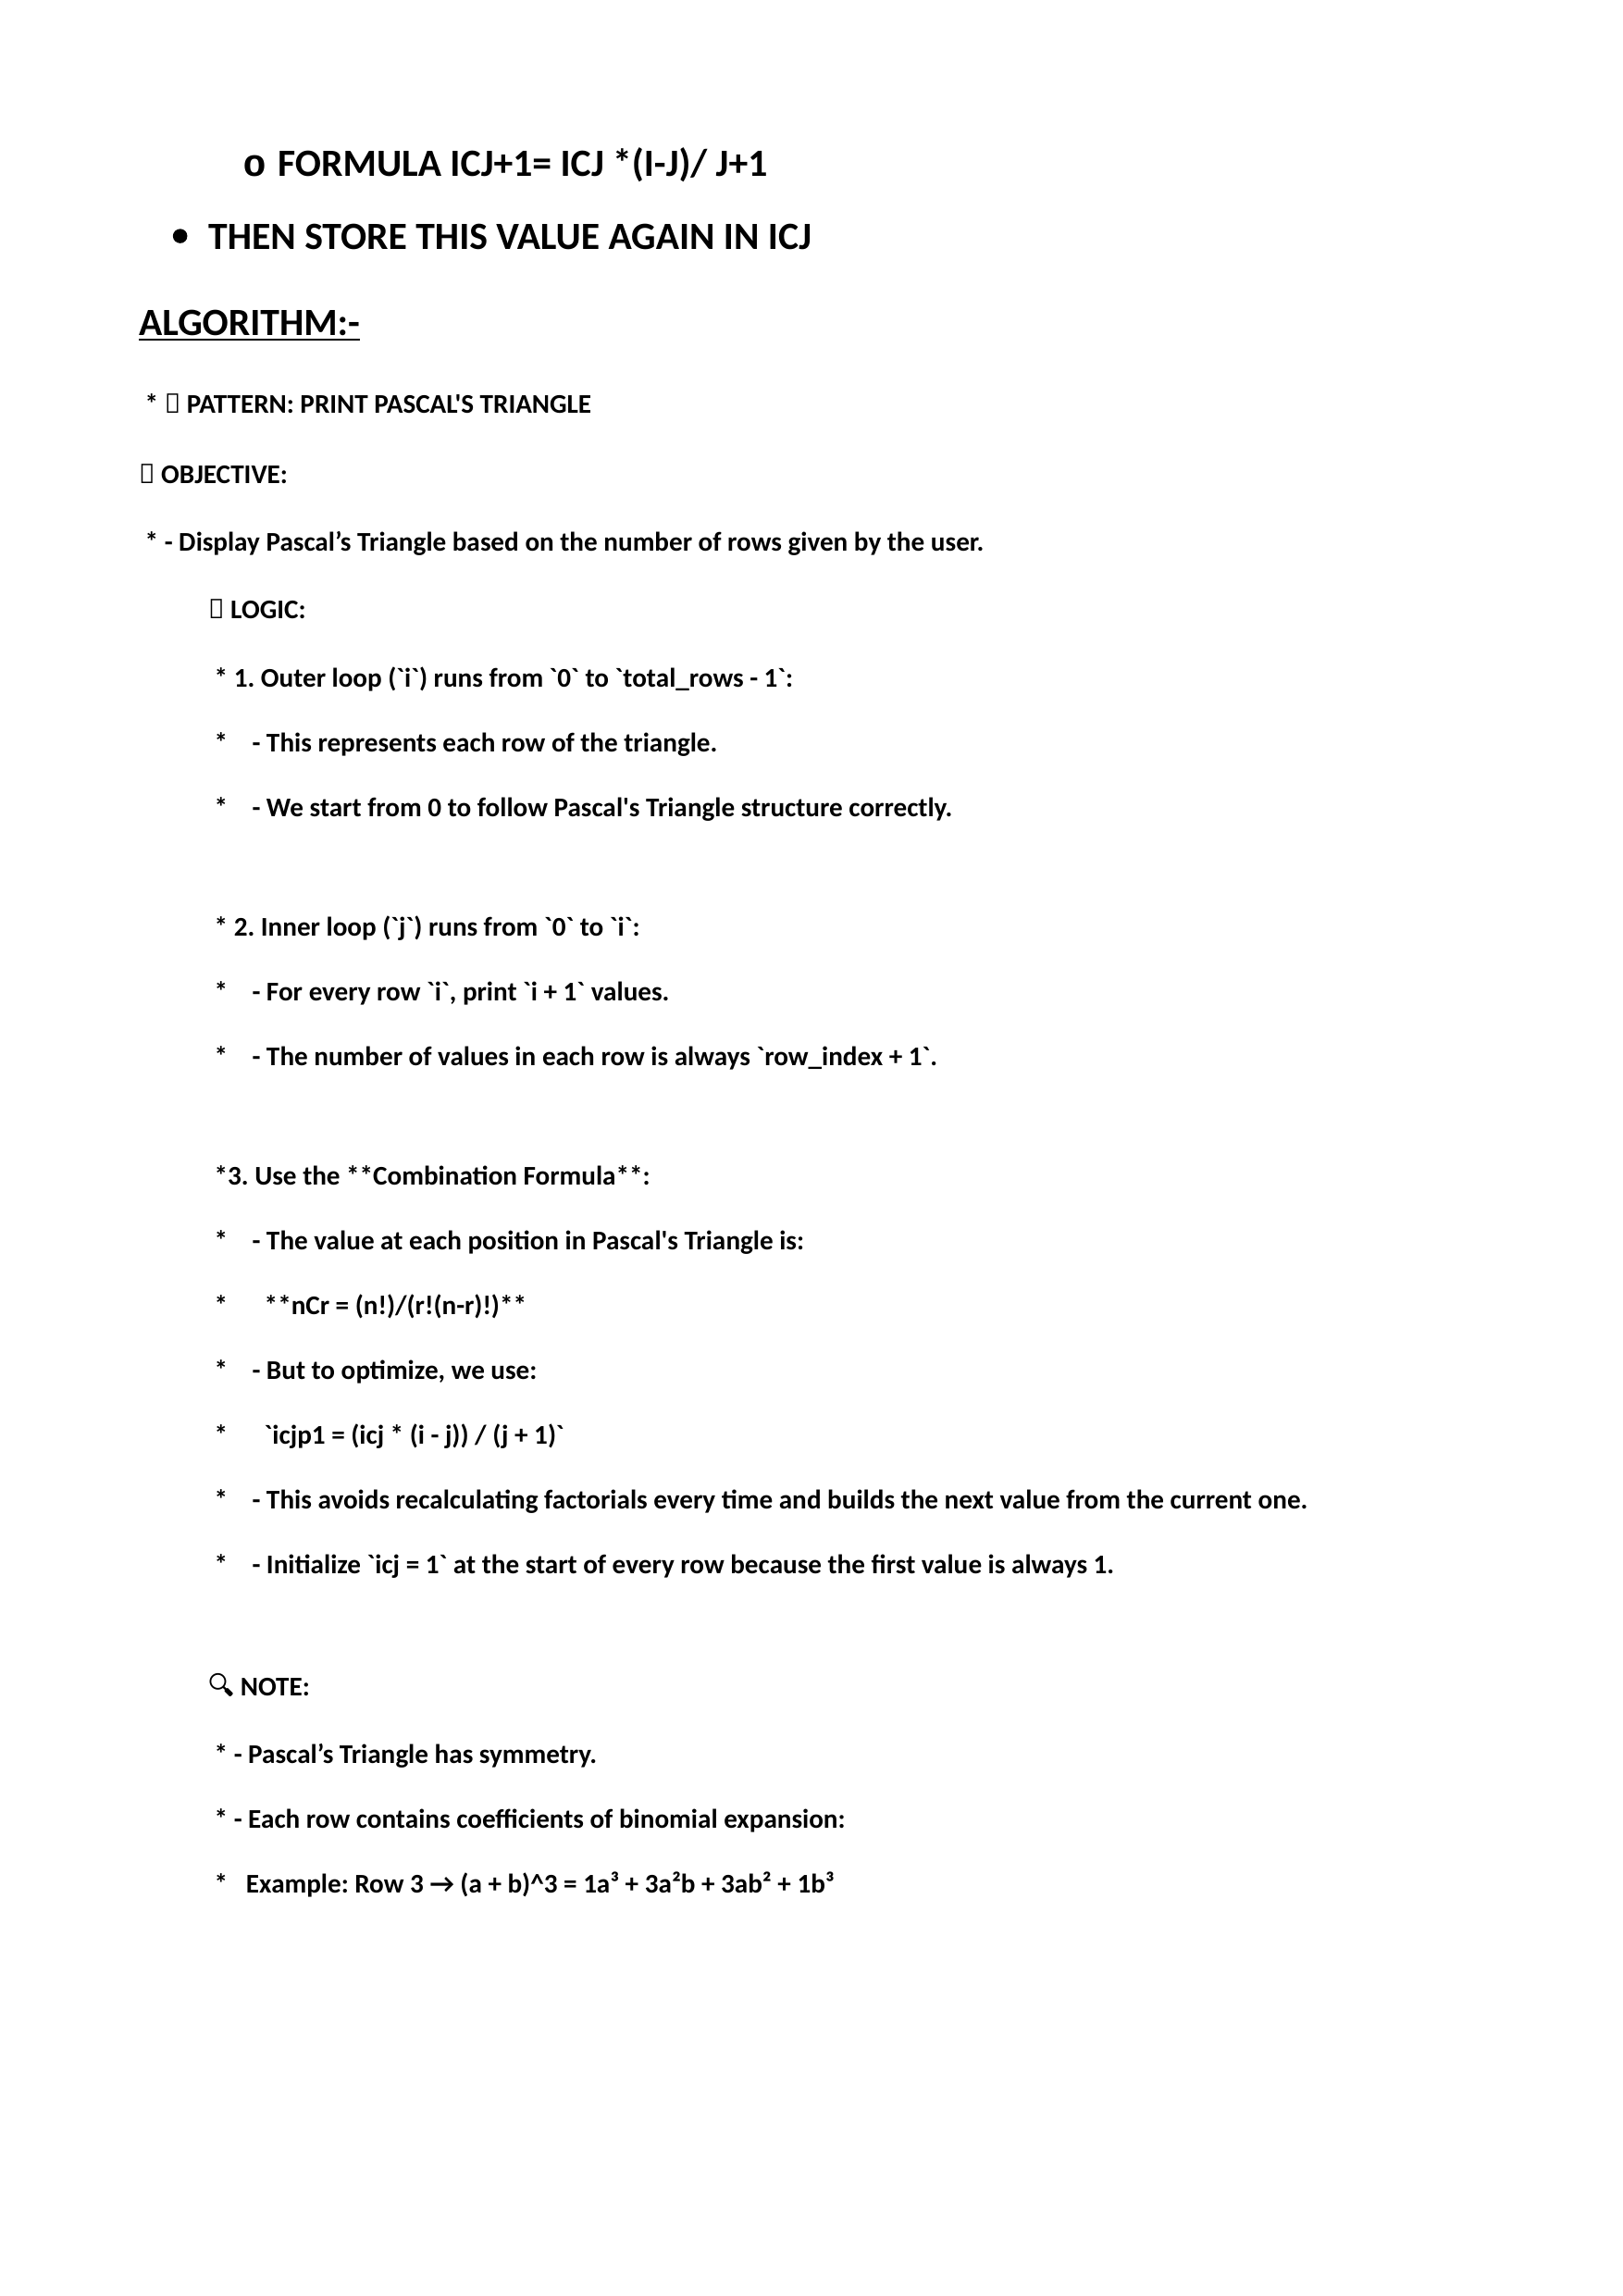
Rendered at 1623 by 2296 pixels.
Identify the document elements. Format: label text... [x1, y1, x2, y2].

text * - But to optimize, we use: [208, 1353, 1484, 1386]
text * 2. Inner loop (`j`) runs from `0` to `i`: [208, 910, 1484, 942]
text 🎯 OBJECTIVE: [139, 454, 1484, 491]
text * - This avoids recalculating factorials every time and builds the next value from the current one. [208, 1483, 1484, 1516]
text * - Initialize `icj = 1` at the start of every row because the first value is always 1. [208, 1547, 1484, 1581]
text * - Display Pascal’s Triangle based on the number of rows given by the user. [139, 525, 1484, 558]
list THEN STORE THIS VALUE AGAIN IN ICJ [173, 212, 1484, 259]
text 🔍 NOTE: [208, 1667, 1484, 1704]
text * - Pascal’s Triangle has symmetry. [208, 1737, 1484, 1770]
text * - The value at each position in Pascal's Triangle is: [208, 1223, 1484, 1256]
text *3. Use the **Combination Formula**: [208, 1159, 1484, 1191]
text * - We start from 0 to follow Pascal's Triangle structure correctly. [208, 790, 1484, 823]
text * `icjp1 = (icj * (i - j)) / (j + 1)` [208, 1418, 1484, 1451]
text 🧠 LOGIC: [208, 590, 1484, 627]
text * - The number of values in each row is always `row_index + 1`. [208, 1039, 1484, 1072]
text * 📌 PATTERN: PRINT PASCAL'S TRIANGLE [139, 384, 1484, 421]
text ALGORITHM:- [139, 298, 1484, 345]
text * 1. Outer loop (`i`) runs from `0` to `total_rows - 1`: [208, 661, 1484, 693]
list FORMULA ICJ+1= ICJ *(I-J)/ J+1 [242, 139, 1484, 188]
text * - Each row contains coefficients of binomial expansion: [208, 1802, 1484, 1835]
text * - For every row `i`, print `i + 1` values. [208, 974, 1484, 1007]
text * - This represents each row of the triangle. [208, 726, 1484, 758]
text * Example: Row 3 → (a + b)^3 = 1a³ + 3a²b + 3ab² + 1b³ [208, 1867, 1484, 1900]
text * **nCr = (n!)/(r!(n-r)!)** [208, 1288, 1484, 1321]
